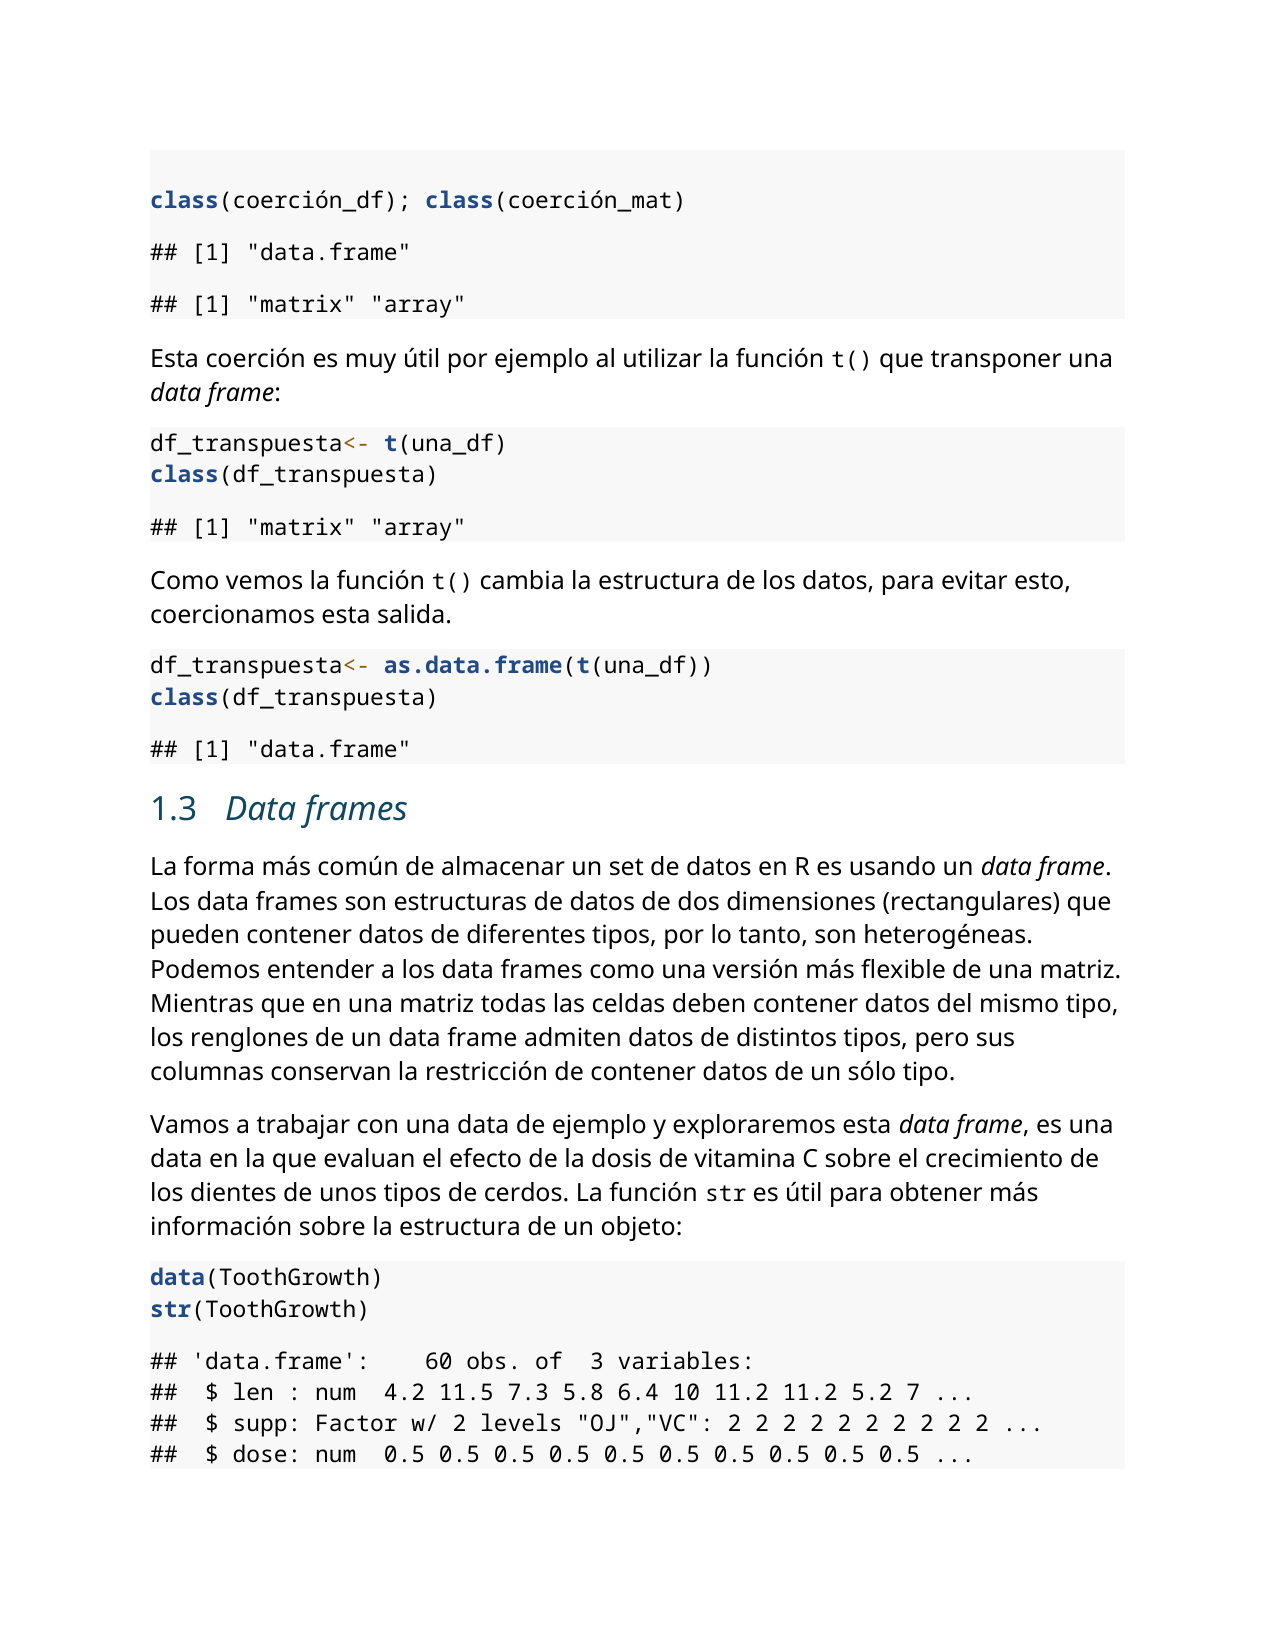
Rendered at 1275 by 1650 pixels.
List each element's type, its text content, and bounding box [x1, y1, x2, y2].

text ## [1] "data.frame" [150, 236, 1125, 267]
text Vamos a trabajar con una data de ejemplo y exploraremos esta data frame, es una data en la que evaluan el efecto de la dosis de vitamina C sobre el crecimiento de los dientes de unos tipos de cerdos. La función str es útil para obtener más información sobre la estructura de un objeto: [150, 1106, 1125, 1242]
text df_transpuesta<- t(una_df) class(df_transpuesta) [150, 427, 1125, 490]
text ## [1] "data.frame" [150, 733, 1125, 764]
text ## [1] "matrix" "array" [150, 288, 1125, 319]
text ## [1] "matrix" "array" [150, 511, 1125, 542]
text Como vemos la función t() cambia la estructura de los datos, para evitar esto, coercionamos esta salida. [150, 563, 1125, 631]
text La forma más común de almacenar un set de datos en R es usando un data frame. Los data frames son estructuras de datos de dos dimensiones (rectangulares) que pueden contener datos de diferentes tipos, por lo tanto, son heterogéneas. Podemos entender a los data frames como una versión más flexible de una matriz. Mientras que en una matriz todas las celdas deben contener datos del mismo tipo, los renglones de un data frame admiten datos de distintos tipos, pero sus columnas conservan la restricción de contener datos de un sólo tipo. [150, 849, 1125, 1087]
text ## 'data.frame': 60 obs. of 3 variables: ## $ len : num 4.2 11.5 7.3 5.8 6.4 10 11.2 11.2 5.2 7 ... ## $ supp: Factor w/ 2 levels "OJ","VC": 2 2 2 2 2 2 2 2 2 2 ... ## $ dose: num 0.5 0.5 0.5 0.5 0.5 0.5 0.5 0.5 0.5 0.5 ... [150, 1344, 1125, 1469]
text Esta coerción es muy útil por ejemplo al utilizar la función t() que transponer una data frame: [150, 340, 1125, 408]
text data(ToothGrowth) str(ToothGrowth) [150, 1261, 1125, 1324]
subtitle 1.3 Data frames [150, 785, 1125, 830]
text coerción_df<- as.data.frame(una_matriz) coerción_mat<- as.matrix(una_df) class(coerción_df); class(coerción_mat) [150, 150, 1125, 215]
text df_transpuesta<- as.data.frame(t(una_df)) class(df_transpuesta) [150, 649, 1125, 712]
